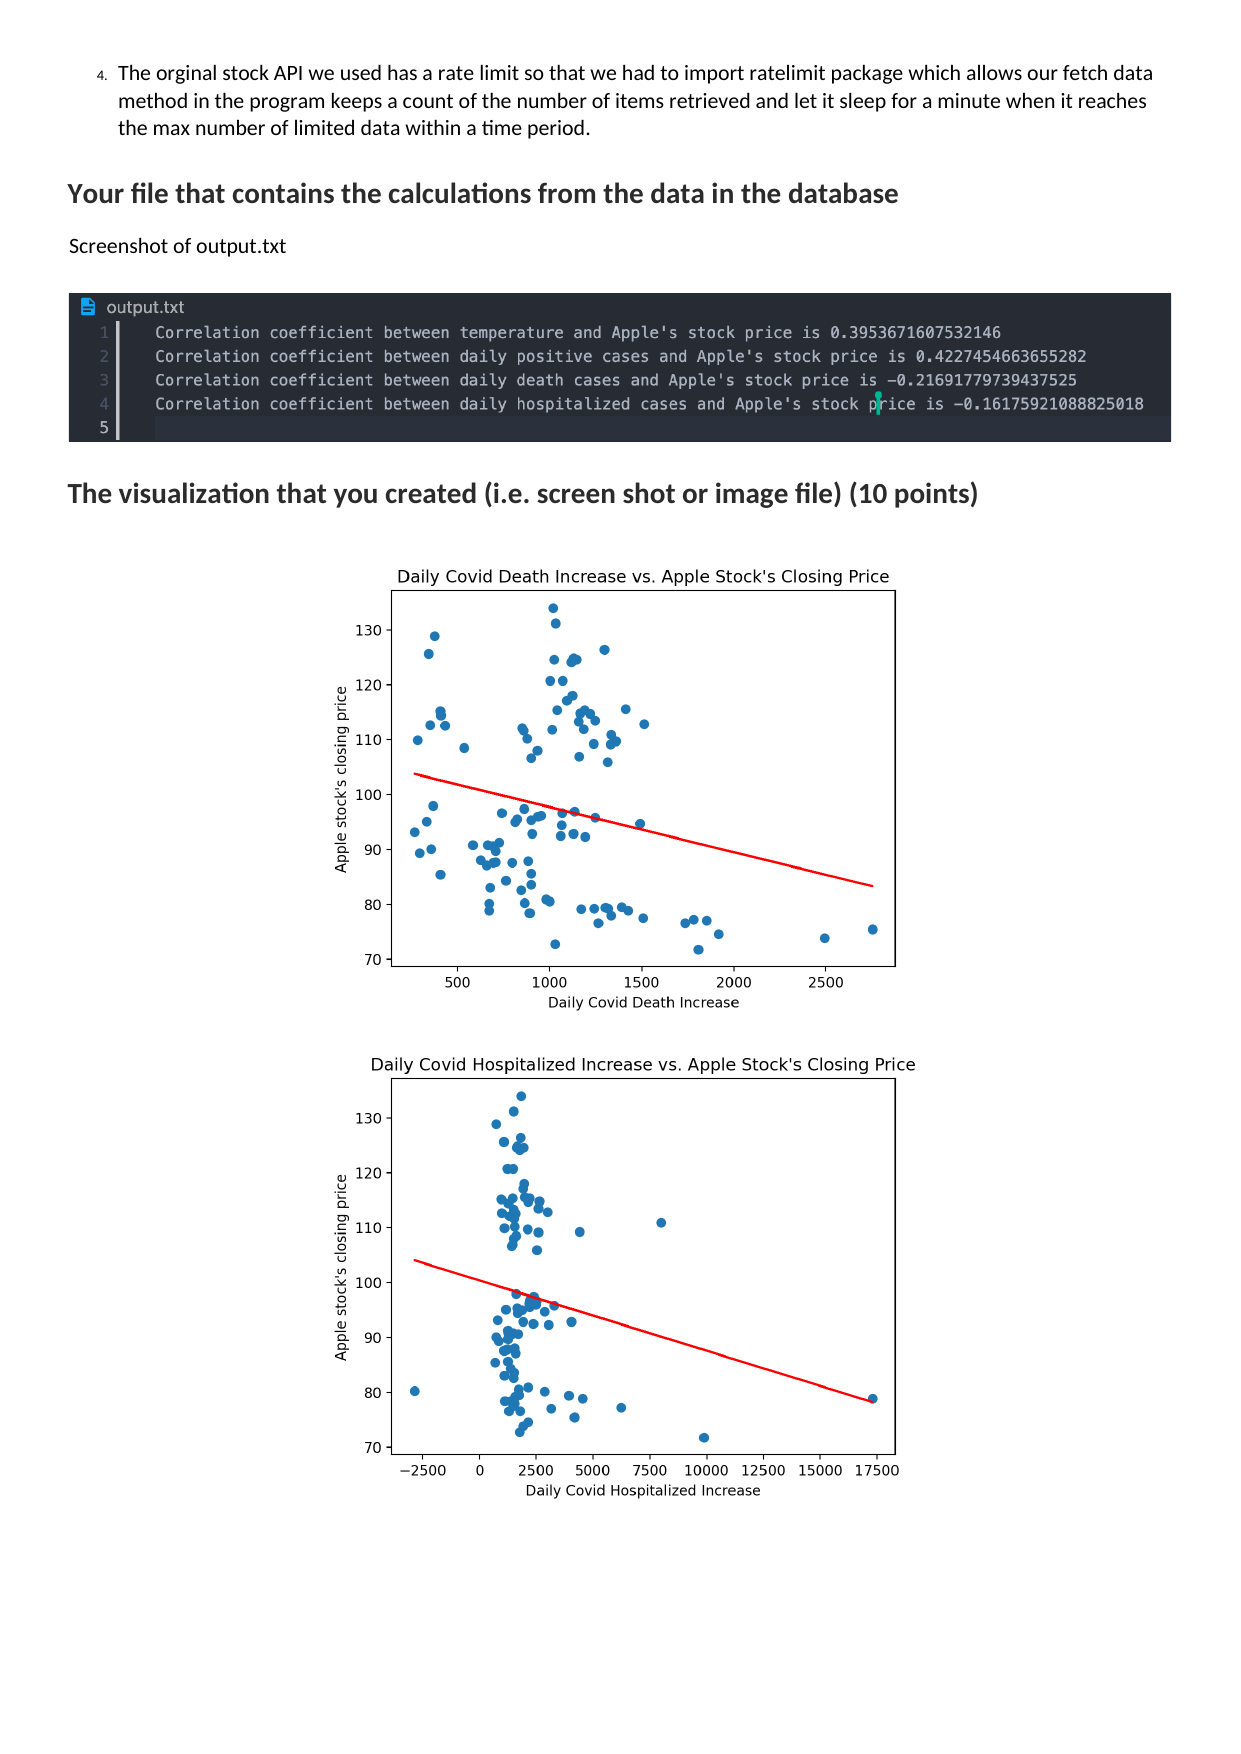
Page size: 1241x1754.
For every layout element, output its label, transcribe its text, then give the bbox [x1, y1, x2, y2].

text Screenshot of output.txt [69, 232, 448, 259]
picture [68, 293, 1172, 442]
subtitle Your file that contains the calculations from the data in the database [67, 175, 1160, 211]
picture [310, 532, 959, 1020]
picture [310, 1021, 959, 1508]
list The orginal stock API we used has a rate limit so that we had to import ratelimit package which allows our fetch data method in the program keeps a count of the number of items retrieved and let it sleep for a minute when it reaches the max number of limited data within a time period. [97, 59, 1171, 141]
subtitle The visualization that you created (i.e. screen shot or image file) (10 points) [67, 476, 1160, 511]
